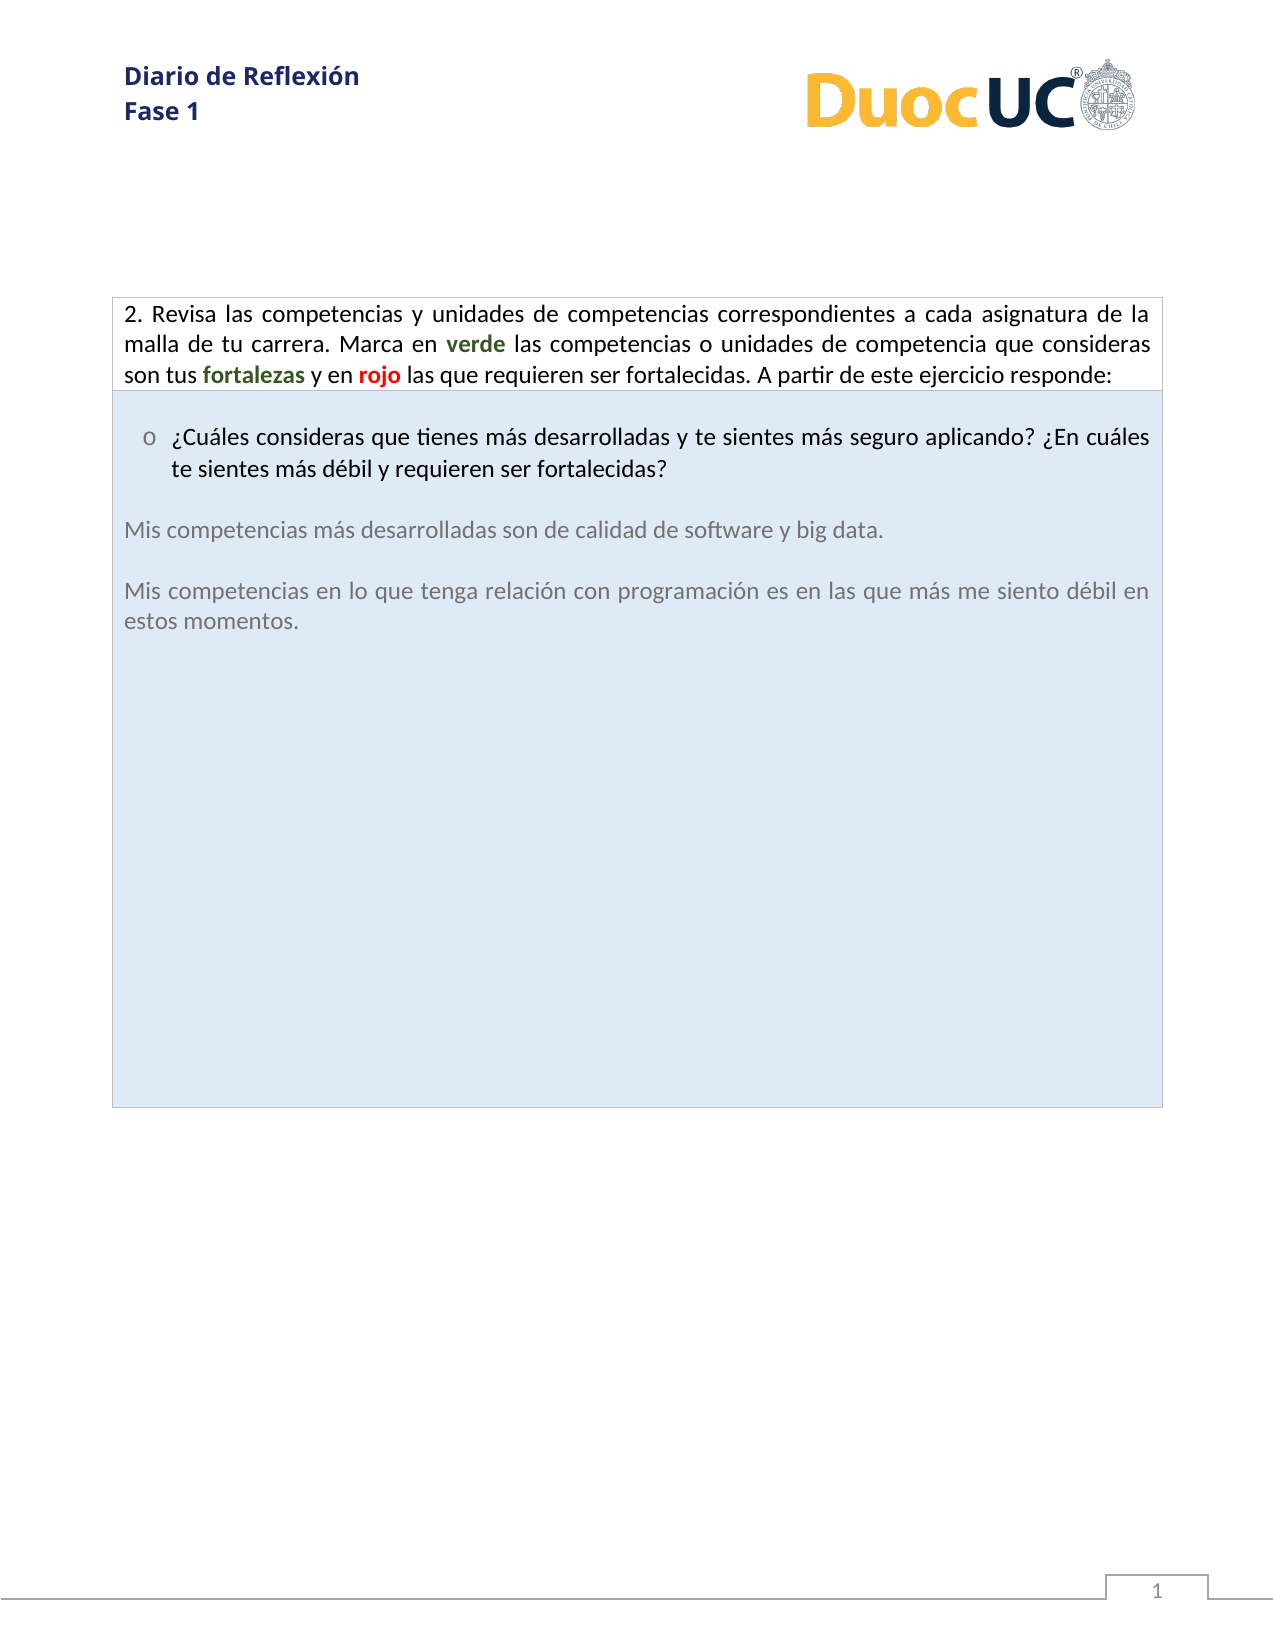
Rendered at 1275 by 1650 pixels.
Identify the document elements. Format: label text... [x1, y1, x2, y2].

table_header 2. Revisa las competencias y unidades de competencias correspondientes a cada asignatura de la malla de tu carrera. Marca en verde las competencias o unidades de competencia que consideras son tus fortalezas y en rojo las que requieren ser fortalecidas. A partir de este ejercicio responde: [113, 298, 1162, 389]
picture [807, 59, 1135, 130]
table_cell ¿Cuáles consideras que tienes más desarrolladas y te sientes más seguro aplicando? ¿En cuáles te sientes más débil y requieren ser fortalecidas? Mis competencias más desarrolladas son de calidad de software y big data. Mis competencias en lo que tenga relación con programación es en las que más me siento débil en estos momentos. [113, 391, 1162, 1107]
